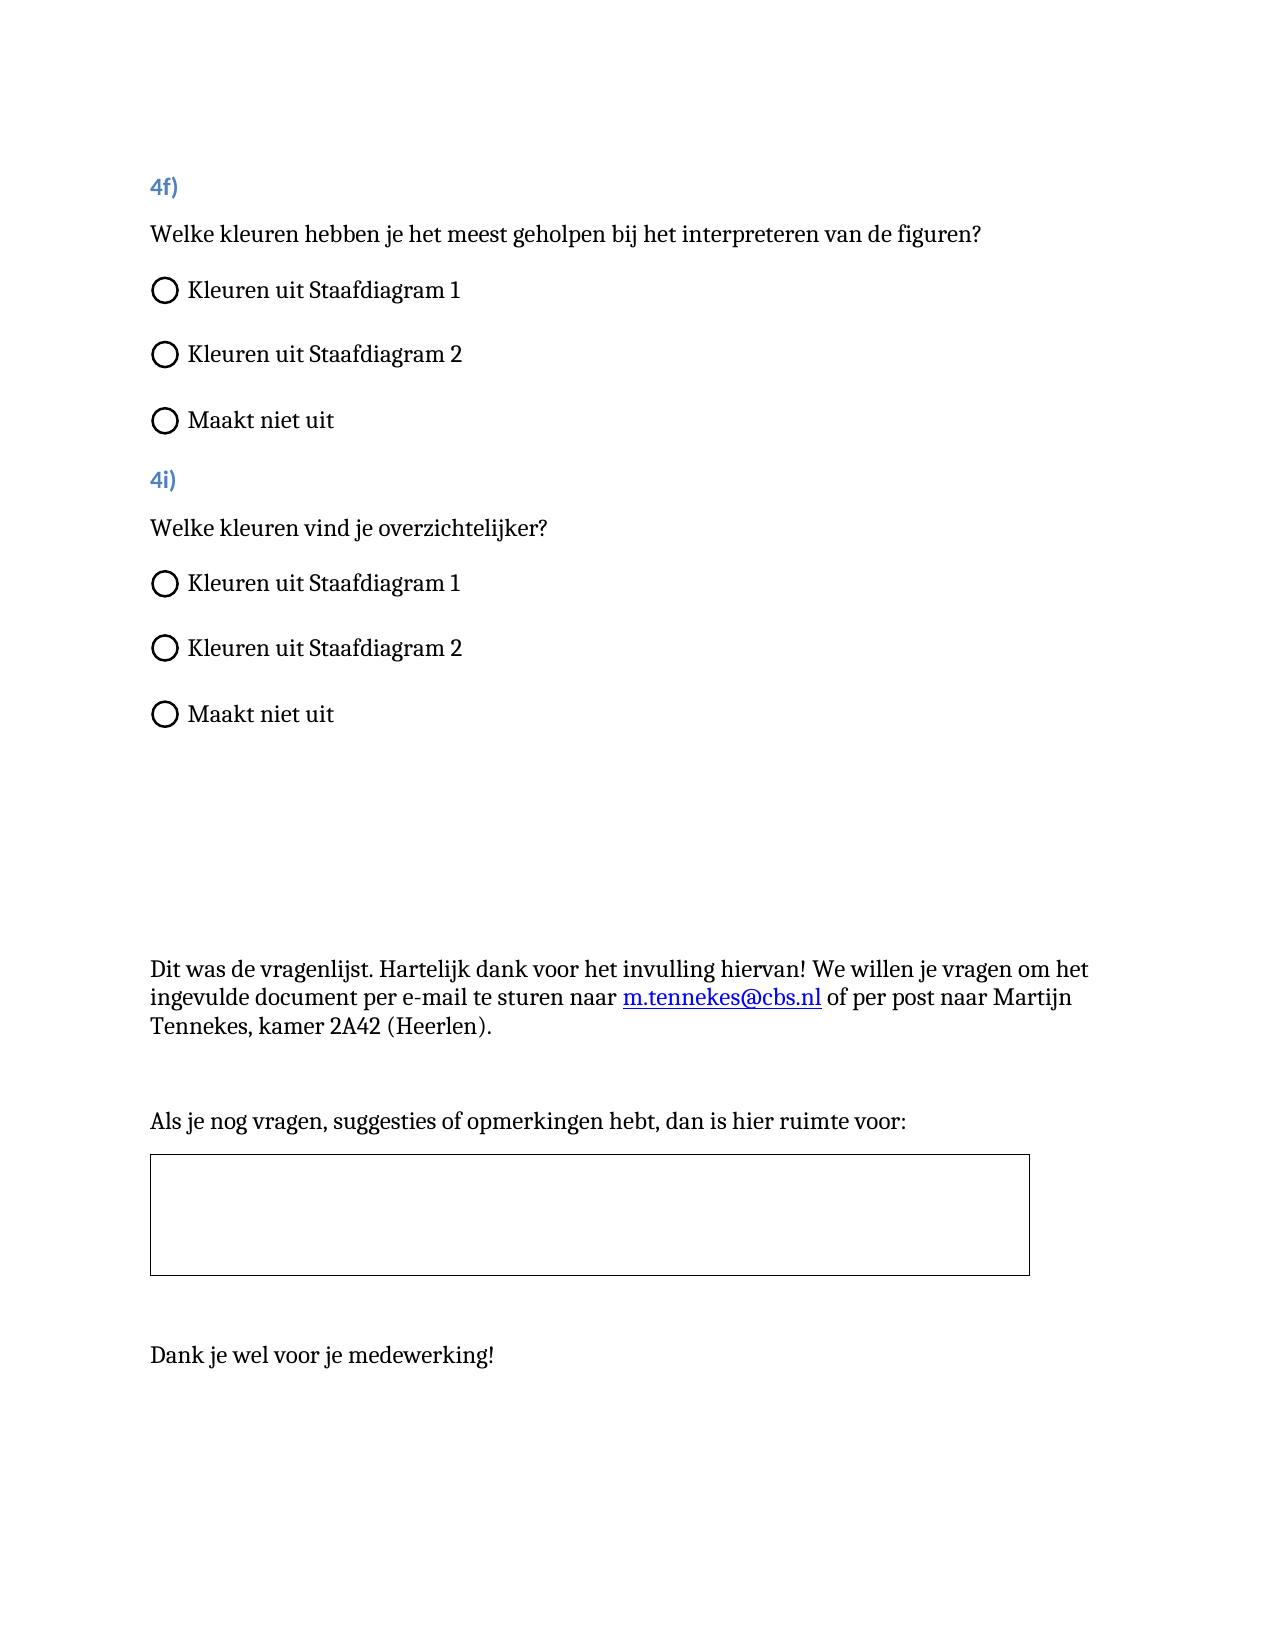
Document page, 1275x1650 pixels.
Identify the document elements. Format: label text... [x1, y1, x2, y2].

text Welke kleuren vind je overzichtelijker? [150, 513, 1125, 542]
subtitle 4i) [150, 464, 1125, 495]
subtitle 4f) [150, 171, 1125, 201]
text Als je nog vragen, suggesties of opmerkingen hebt, dan is hier ruimte voor: [150, 1107, 1125, 1136]
text Dank je wel voor je medewerking! [150, 1341, 1125, 1370]
text Welke kleuren hebben je het meest geholpen bij het interpreteren van de figuren? [150, 220, 1125, 249]
text Dit was de vragenlijst. Hartelijk dank voor het invulling hiervan! We willen je vragen om het ingevulde document per e-mail te sturen naar m.tennekes@cbs.nl of per post naar Martijn Tennekes, kamer 2A42 (Heerlen). [150, 954, 1125, 1041]
